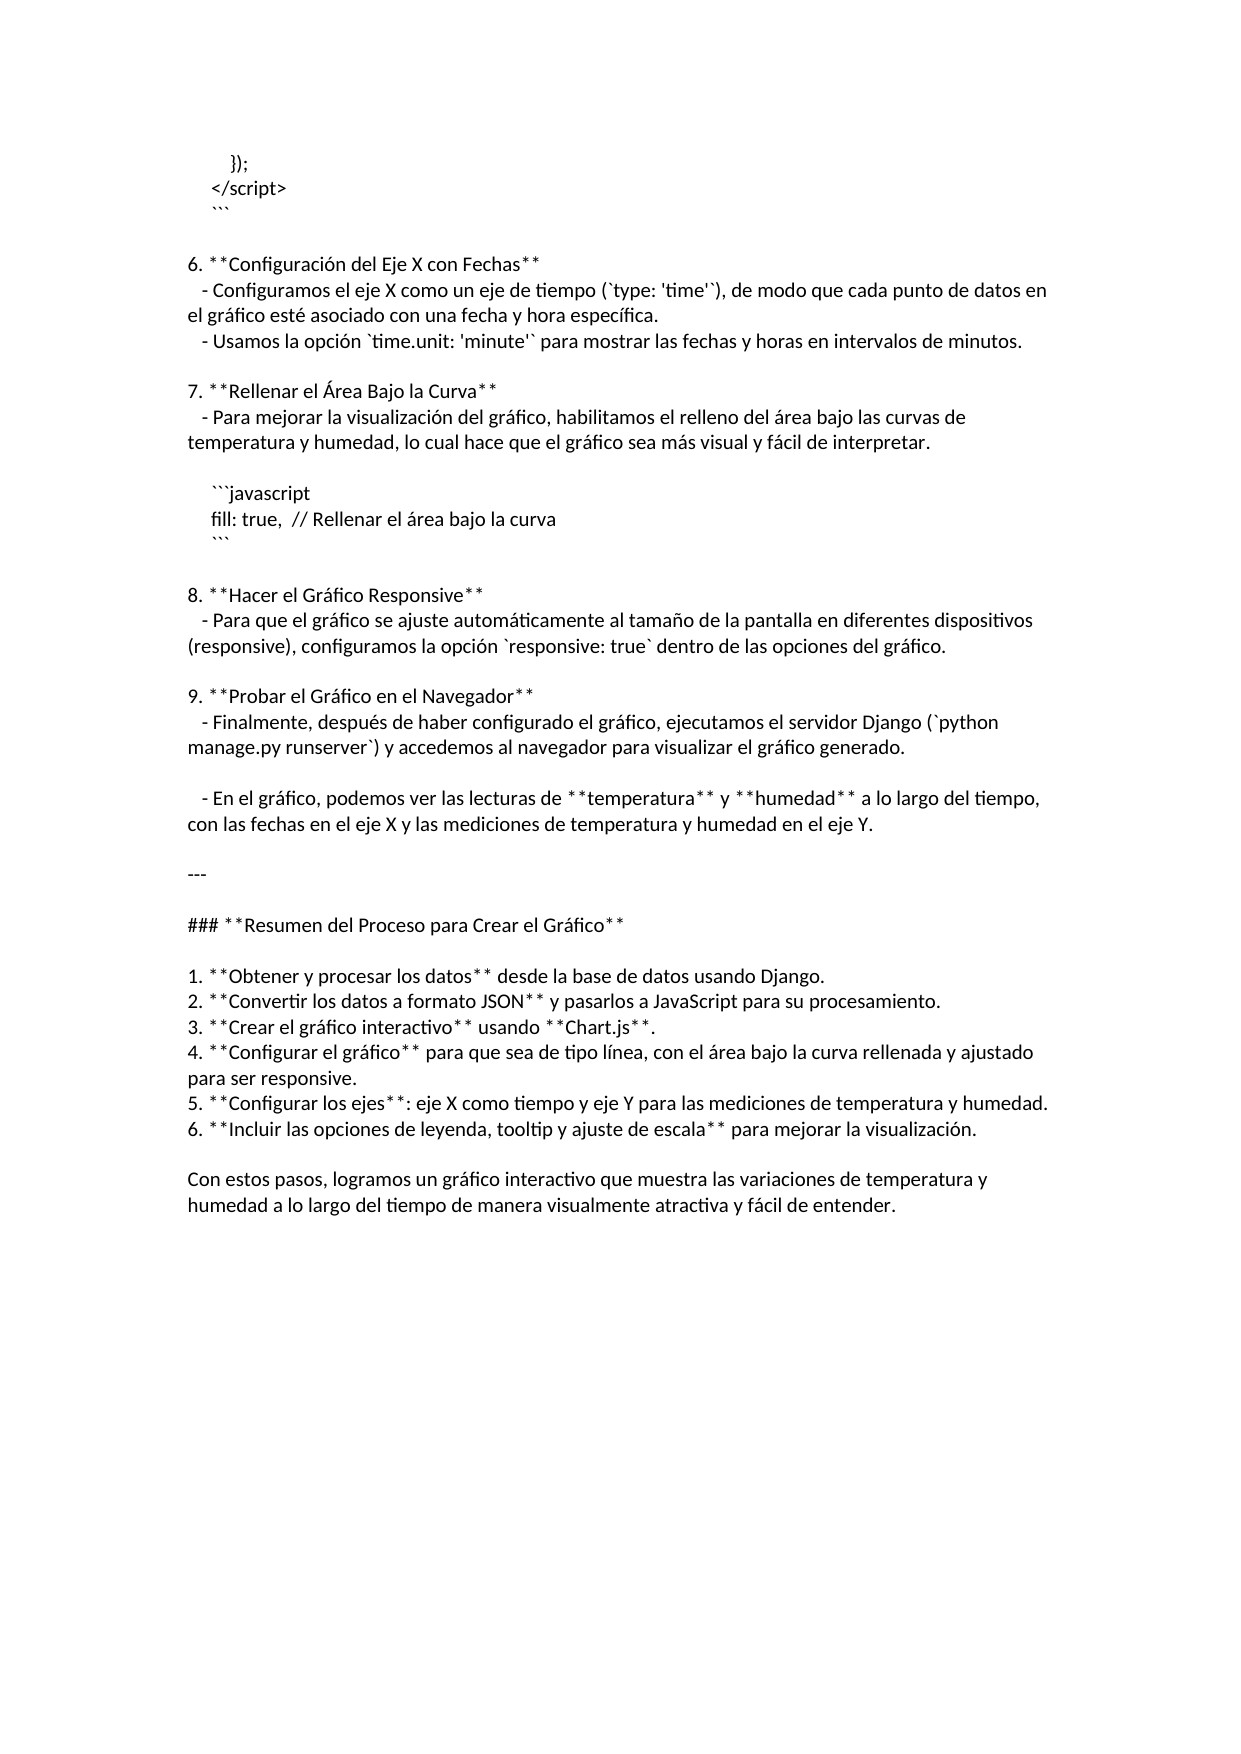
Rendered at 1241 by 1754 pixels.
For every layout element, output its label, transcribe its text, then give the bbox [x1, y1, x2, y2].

text - En el gráfico, podemos ver las lecturas de **temperatura** y **humedad** a lo largo del tiempo, con las fechas en el eje X y las mediciones de temperatura y humedad en el eje Y. [187, 785, 1053, 836]
text Con estos pasos, logramos un gráfico interactivo que muestra las variaciones de temperatura y humedad a lo largo del tiempo de manera visualmente atractiva y fácil de entender. [187, 1167, 1053, 1217]
text 2. **Convertir los datos a formato JSON** y pasarlos a JavaScript para su procesamiento. [187, 989, 1053, 1014]
text --- [187, 862, 1053, 887]
text ``` [187, 531, 1053, 557]
text - Finalmente, después de haber configurado el gráfico, ejecutamos el servidor Django (`python manage.py runserver`) y accedemos al navegador para visualizar el gráfico generado. [187, 709, 1053, 760]
text - Para mejorar la visualización del gráfico, habilitamos el relleno del área bajo las curvas de temperatura y humedad, lo cual hace que el gráfico sea más visual y fácil de interpretar. [187, 404, 1053, 455]
text 6. **Configuración del Eje X con Fechas** [187, 252, 1053, 277]
text - Usamos la opción `time.unit: 'minute'` para mostrar las fechas y horas en intervalos de minutos. [187, 328, 1053, 353]
text 5. **Configurar los ejes**: eje X como tiempo y eje Y para las mediciones de temperatura y humedad. [187, 1090, 1053, 1116]
text 9. **Probar el Gráfico en el Navegador** [187, 684, 1053, 709]
text 4. **Configurar el gráfico** para que sea de tipo línea, con el área bajo la curva rellenada y ajustado para ser responsive. [187, 1039, 1053, 1090]
text ```javascript [187, 480, 1053, 506]
text - Para que el gráfico se ajuste automáticamente al tamaño de la pantalla en diferentes dispositivos (responsive), configuramos la opción `responsive: true` dentro de las opciones del gráfico. [187, 607, 1053, 658]
text - Configuramos el eje X como un eje de tiempo (`type: 'time'`), de modo que cada punto de datos en el gráfico esté asociado con una fecha y hora específica. [187, 277, 1053, 328]
text ### **Resumen del Proceso para Crear el Gráfico** [187, 912, 1053, 938]
text 6. **Incluir las opciones de leyenda, tooltip y ajuste de escala** para mejorar la visualización. [187, 1116, 1053, 1141]
text 8. **Hacer el Gráfico Responsive** [187, 582, 1053, 607]
text 1. **Obtener y procesar los datos** desde la base de datos usando Django. [187, 963, 1053, 989]
text }); [187, 150, 1053, 175]
text 7. **Rellenar el Área Bajo la Curva** [187, 379, 1053, 404]
text ``` [187, 201, 1053, 226]
text fill: true, // Rellenar el área bajo la curva [187, 506, 1053, 531]
text </script> [187, 175, 1053, 201]
text 3. **Crear el gráfico interactivo** usando **Chart.js**. [187, 1014, 1053, 1039]
